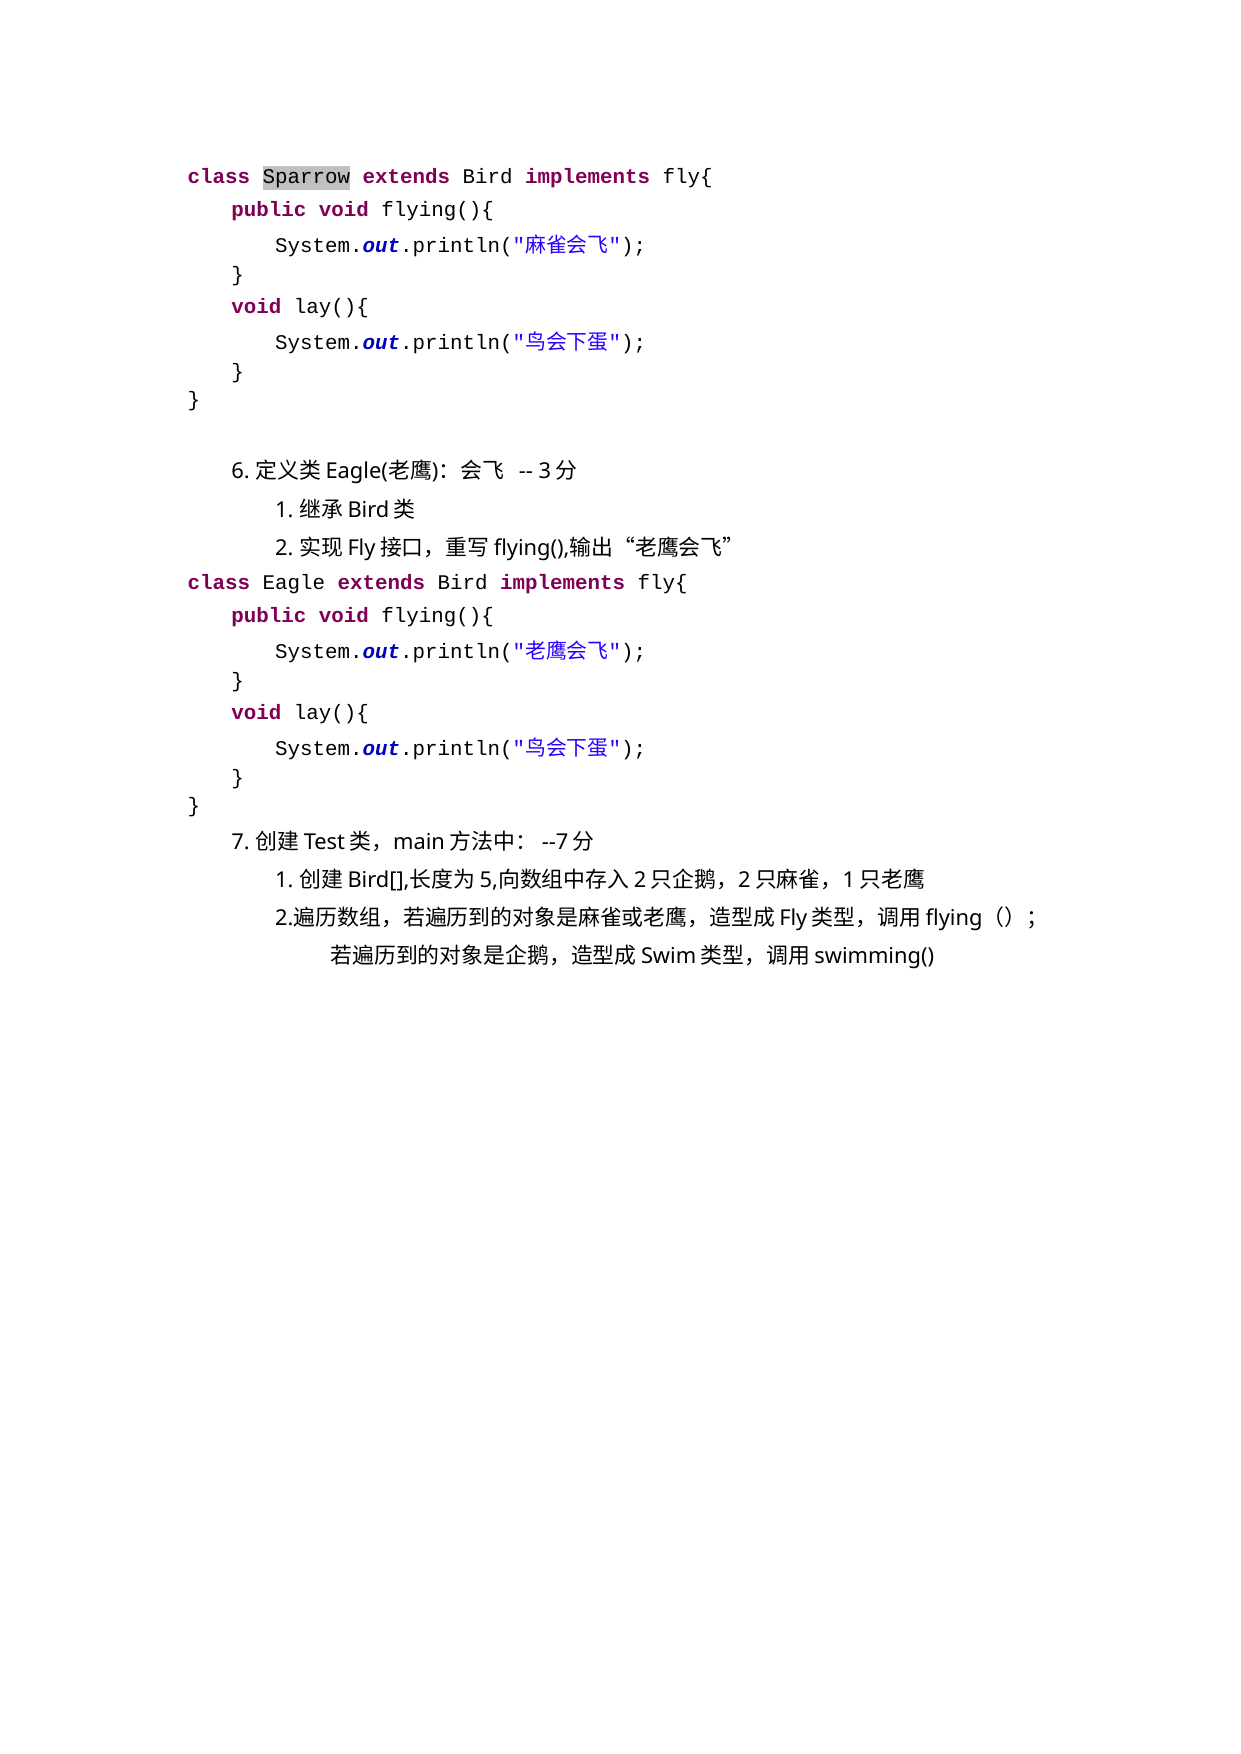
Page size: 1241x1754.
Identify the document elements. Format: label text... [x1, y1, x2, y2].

text 1. 继承Bird类 [187, 492, 1053, 523]
text } [187, 357, 1053, 389]
text void lay(){ [187, 292, 1053, 324]
text 2. 实现Fly接口，重写flying(),输出“老鹰会飞” [187, 530, 1053, 562]
text System.out.println("鸟会下蛋"); [187, 324, 1053, 357]
text 2.遍历数组，若遍历到的对象是麻雀或老鹰，造型成Fly类型，调用flying（）； [187, 900, 1053, 932]
text } [187, 389, 1053, 413]
text 1. 创建Bird[],长度为5,向数组中存入2只企鹅，2只麻雀，1只老鹰 [187, 862, 1053, 894]
text } [187, 665, 1053, 698]
text 7. 创建Test类，main方法中： --7分 [187, 824, 1053, 856]
text System.out.println("鸟会下蛋"); [187, 730, 1053, 763]
text 若遍历到的对象是企鹅，造型成Swim类型，调用swimming() [187, 938, 1053, 970]
text } [187, 763, 1053, 795]
text public void flying(){ [187, 194, 1053, 227]
text void lay(){ [187, 698, 1053, 730]
text public void flying(){ [187, 600, 1053, 633]
text class Sparrow extends Bird implements fly{ [187, 162, 1053, 194]
text } [187, 795, 1053, 819]
text class Eagle extends Bird implements fly{ [187, 568, 1053, 600]
text } [187, 259, 1053, 292]
text System.out.println("麻雀会飞"); [187, 227, 1053, 259]
text 6. 定义类Eagle(老鹰)：会飞 -- 3分 [187, 453, 1053, 485]
text System.out.println("老鹰会飞"); [187, 633, 1053, 665]
